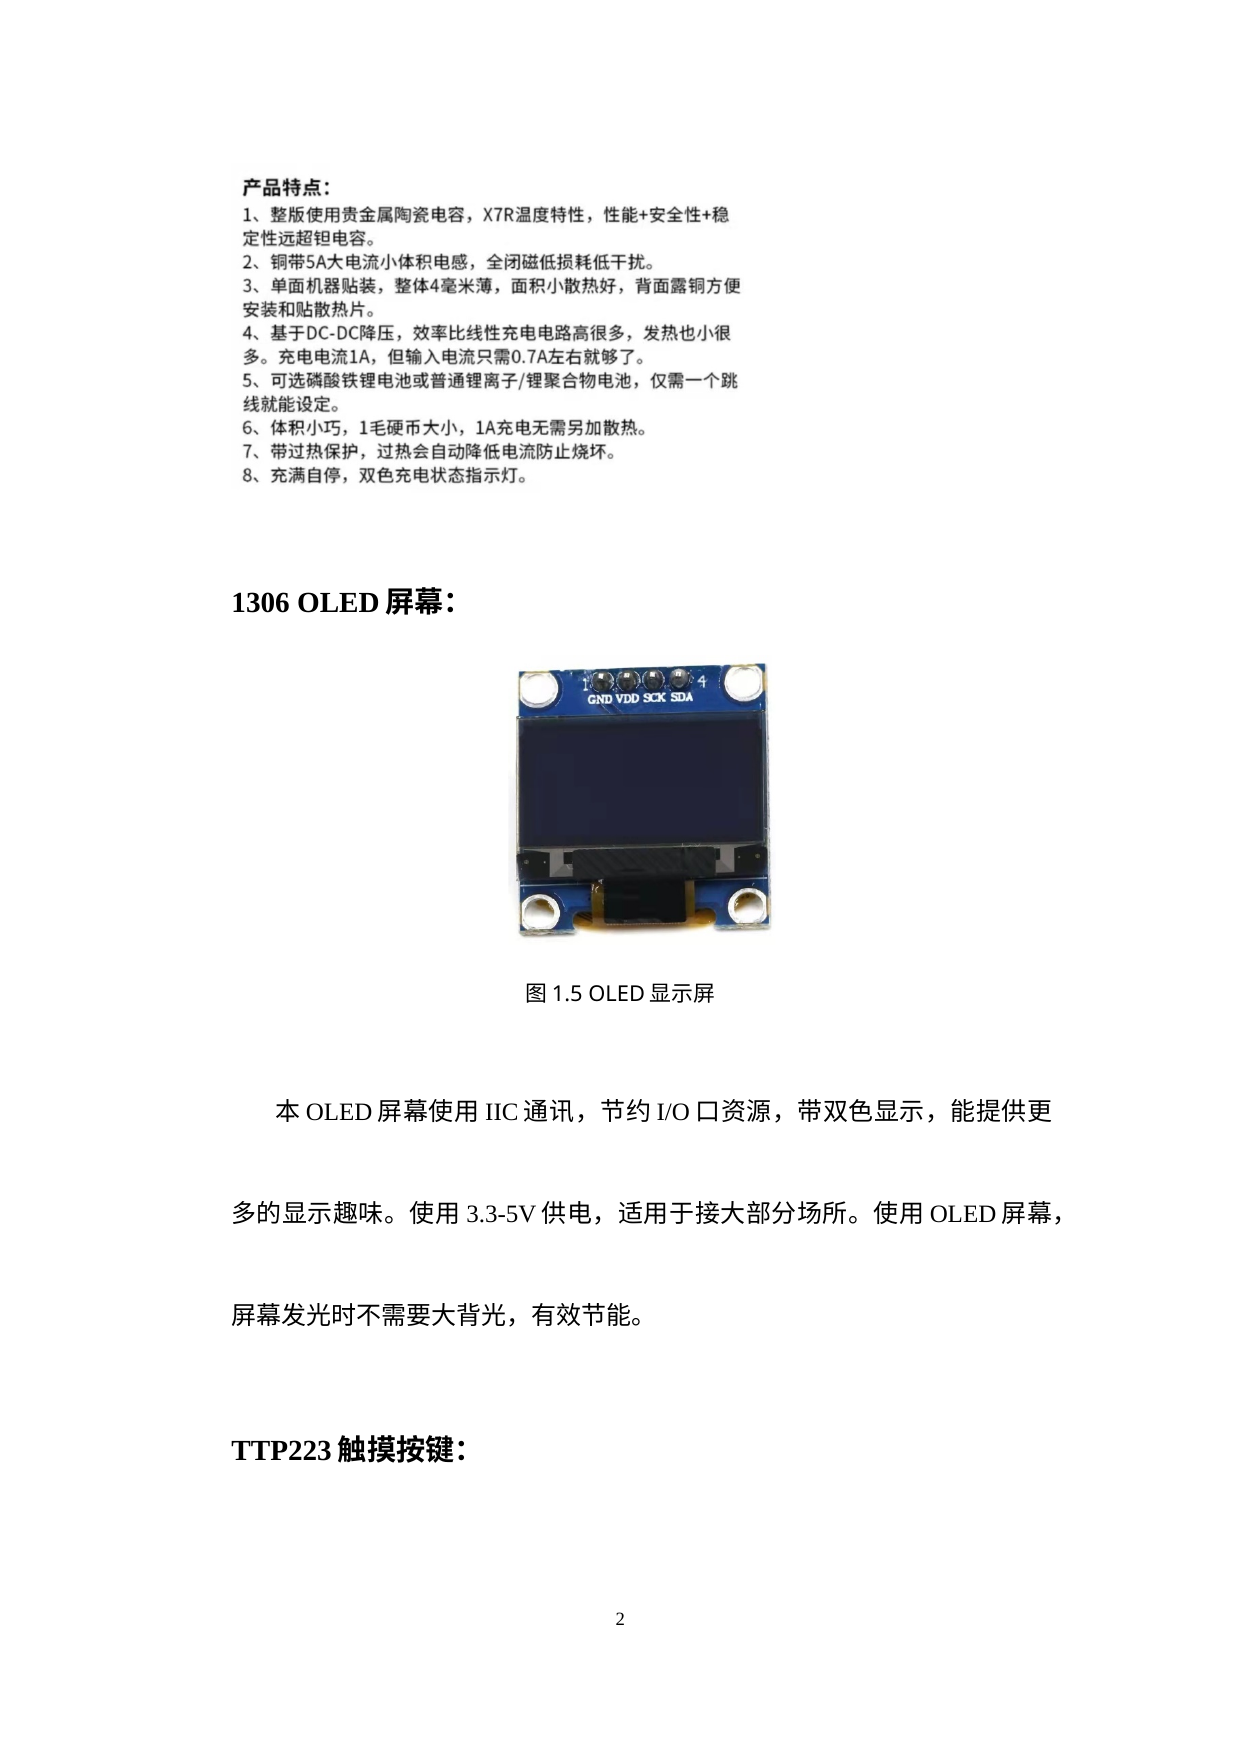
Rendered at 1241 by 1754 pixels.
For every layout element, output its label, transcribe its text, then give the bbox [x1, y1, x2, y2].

picture [508, 655, 776, 945]
text TTP223触摸按键： [231, 1414, 1053, 1482]
text 本OLED屏幕使用IIC通讯，节约I/O口资源，带双色显示，能提供更多的显示趣味。使用3.3-5V供电，适用于接大部分场所。使用OLED屏幕，屏幕发光时不需要大背光，有效节能。 [231, 1076, 1053, 1347]
text 图1.5 OLED显示屏 [187, 975, 1053, 1009]
picture [231, 163, 750, 493]
text 1306 OLED屏幕： [231, 566, 1053, 634]
